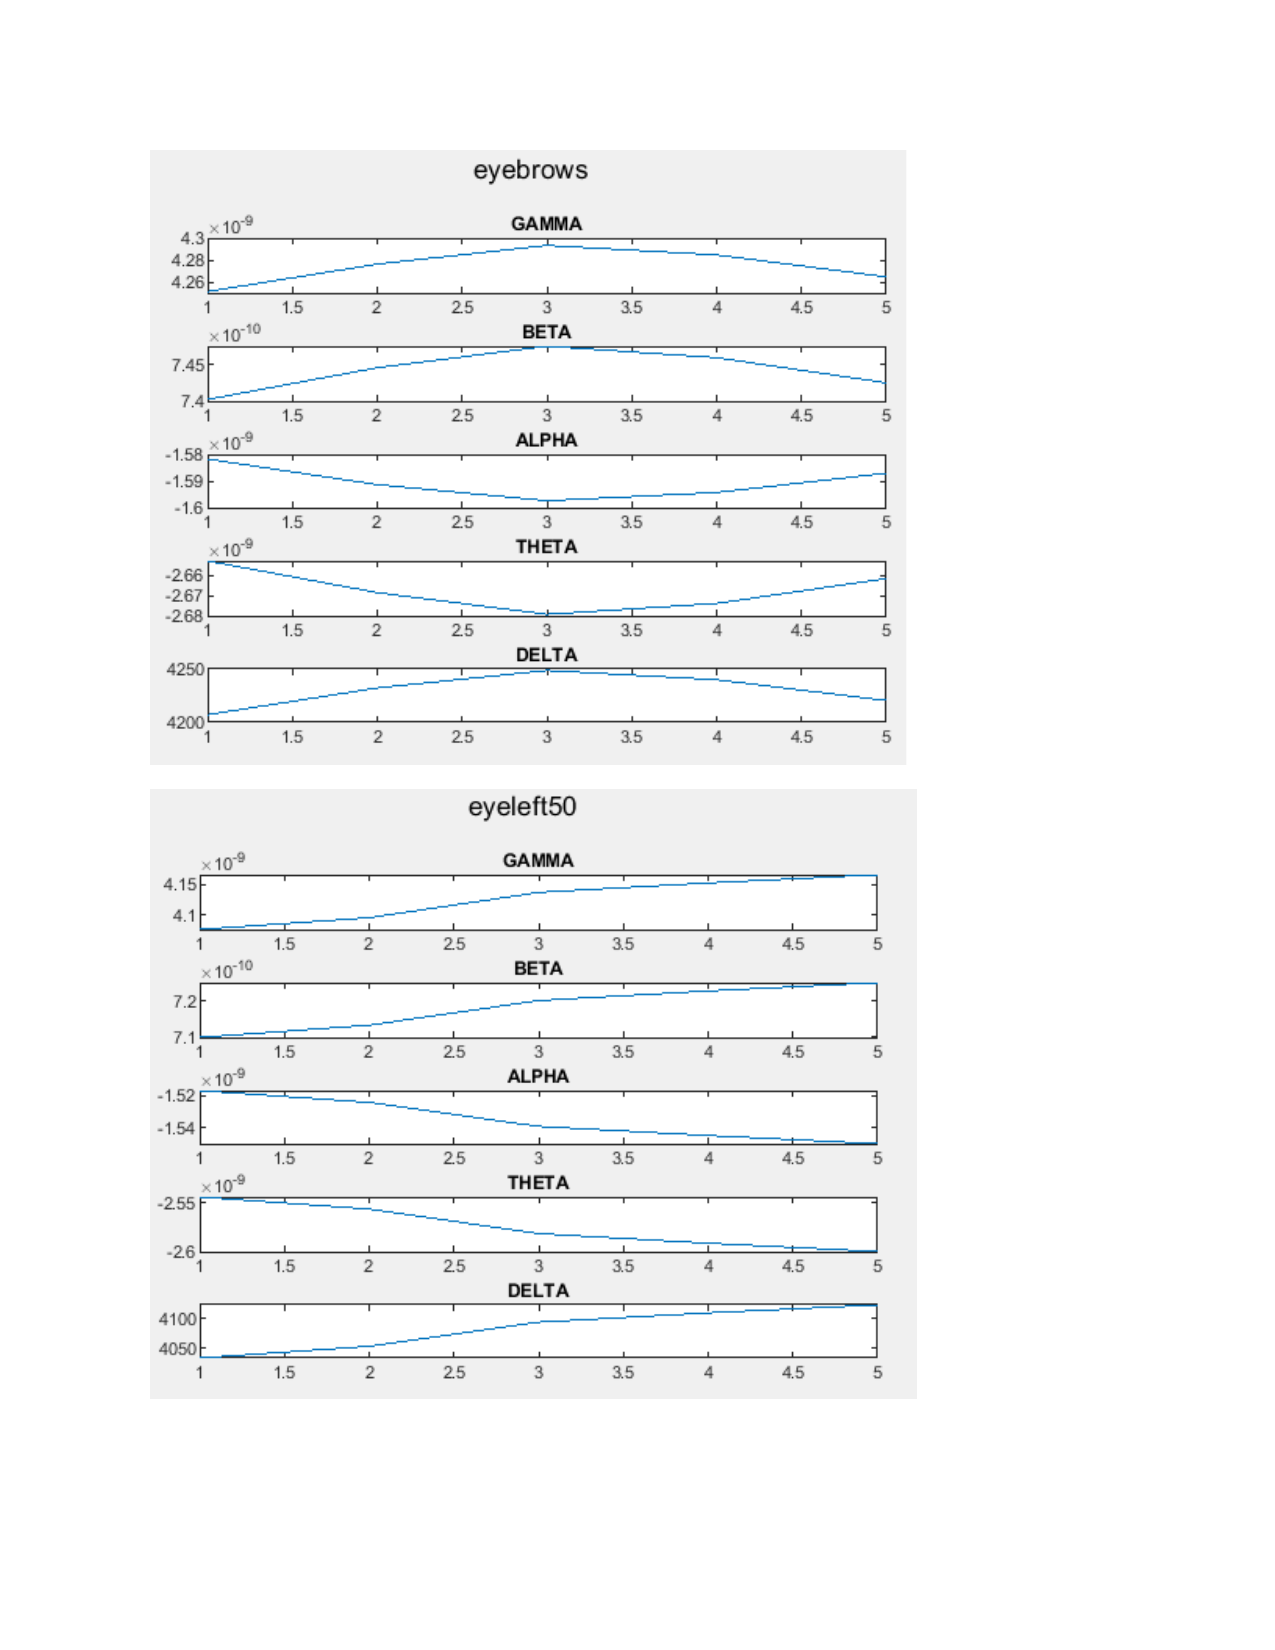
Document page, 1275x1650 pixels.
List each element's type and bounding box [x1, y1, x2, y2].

picture [150, 789, 917, 1399]
picture [150, 150, 907, 765]
